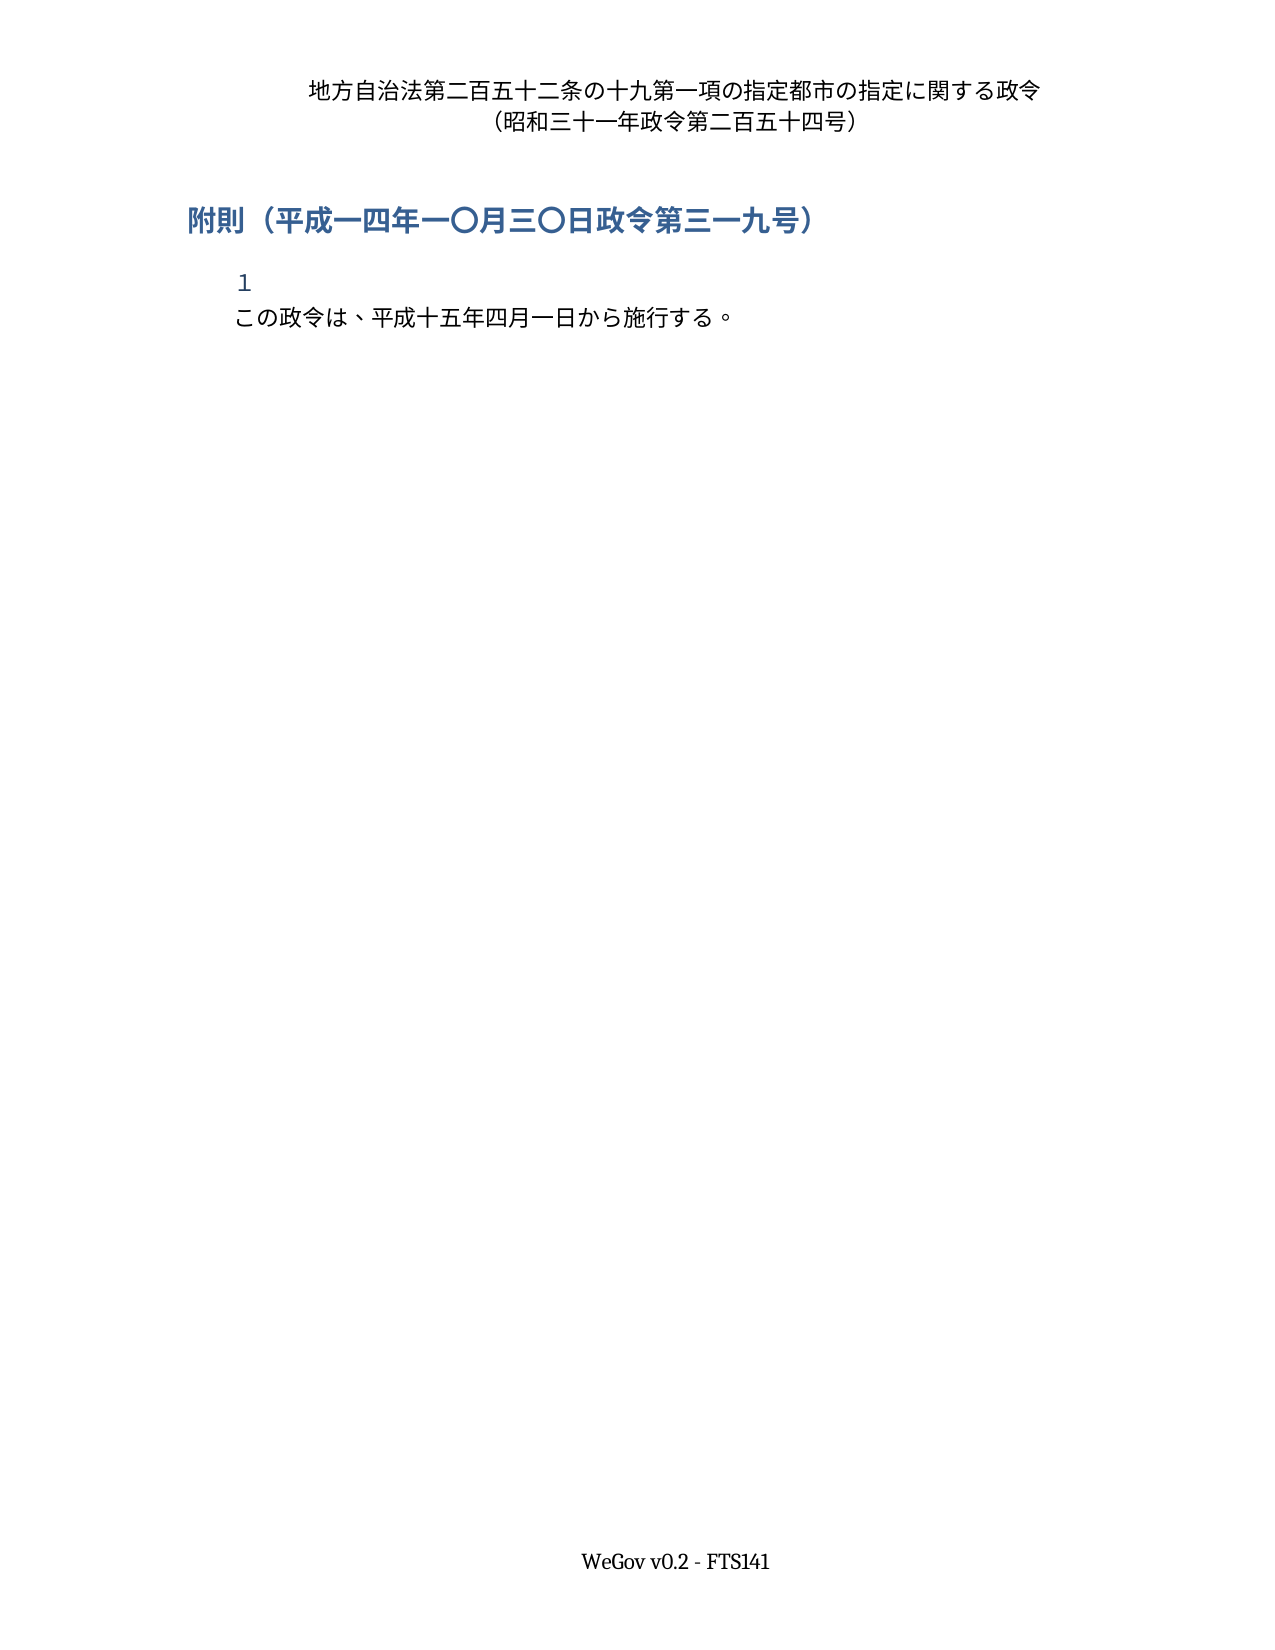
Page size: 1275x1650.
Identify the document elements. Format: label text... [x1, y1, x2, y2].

text この政令は、平成十五年四月一日から施行する。 [233, 302, 1087, 334]
subtitle １ [233, 266, 1087, 298]
subtitle 附則（平成一四年一〇月三〇日政令第三一九号） [187, 200, 1087, 240]
